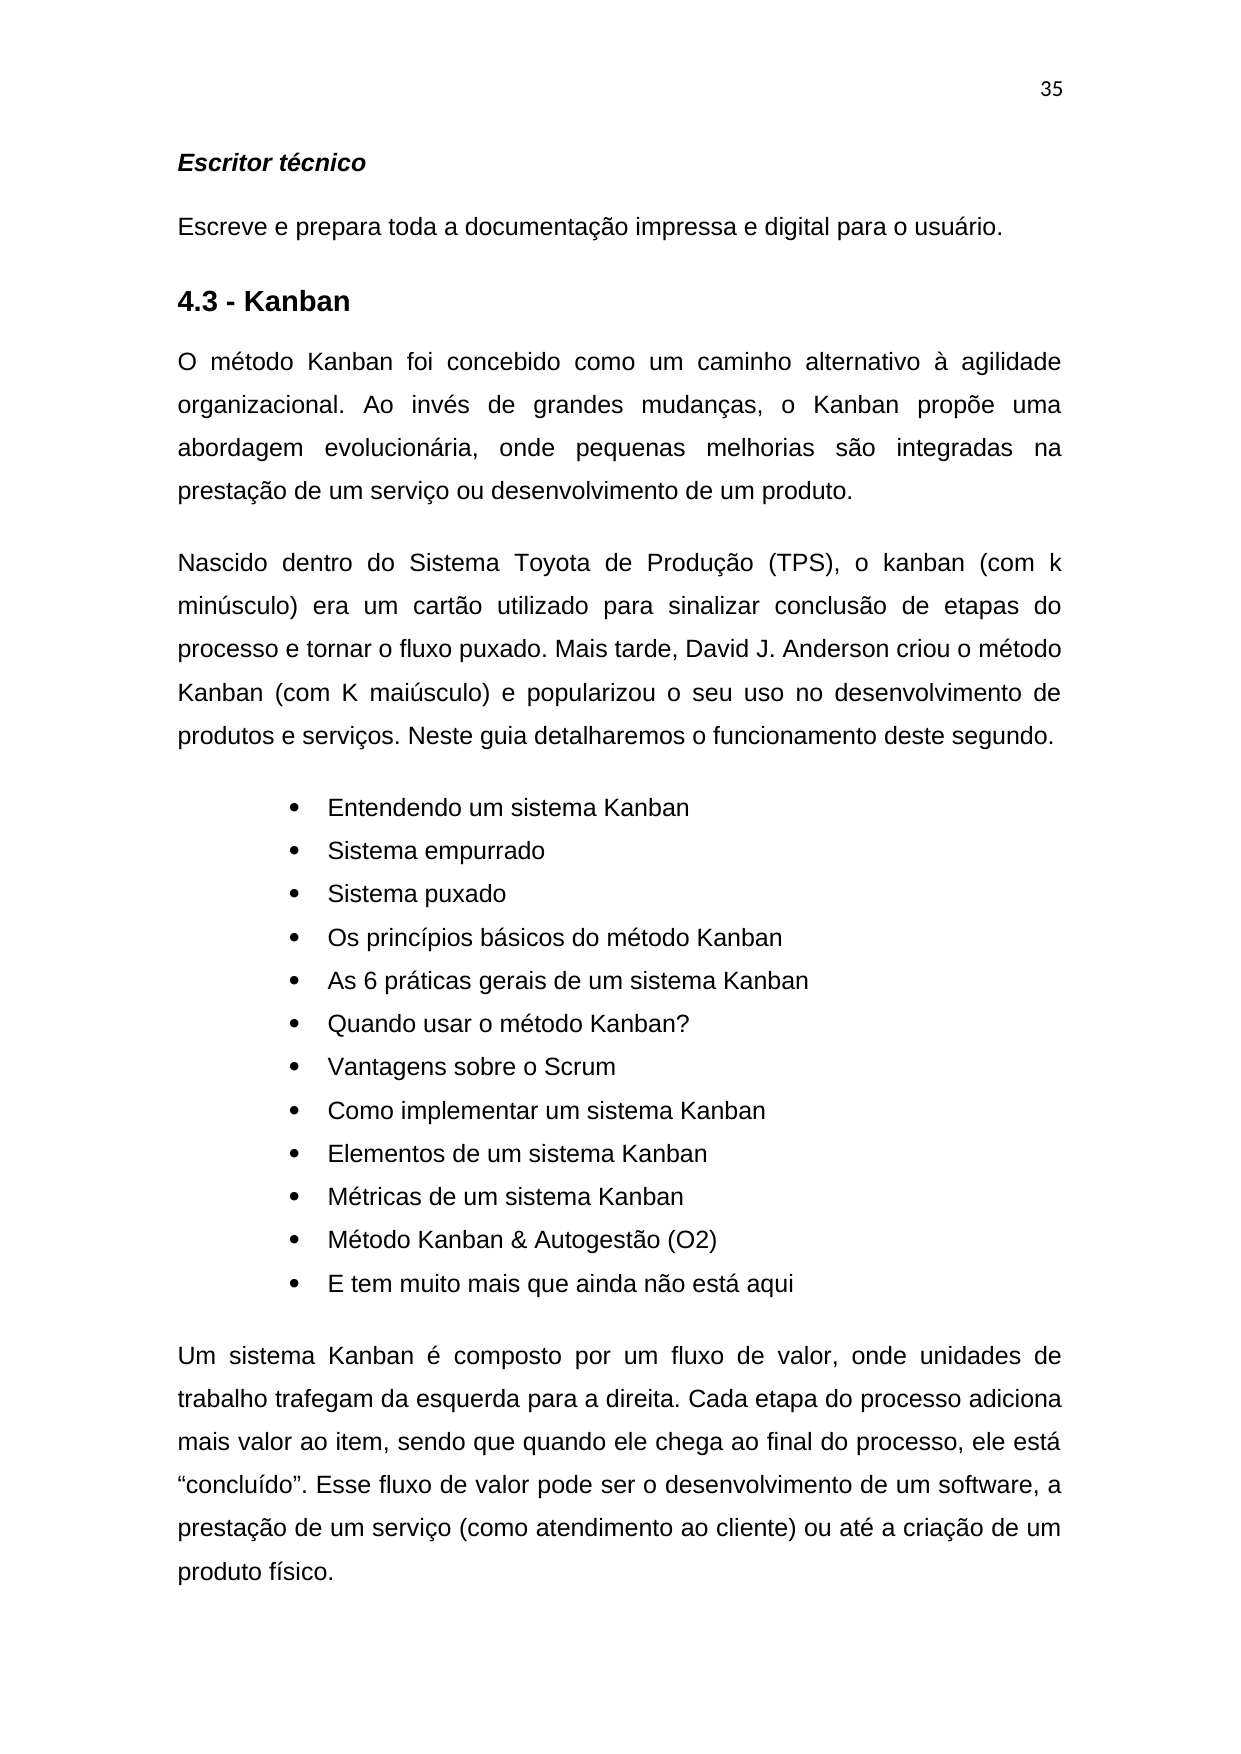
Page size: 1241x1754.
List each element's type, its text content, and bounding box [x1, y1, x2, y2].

subtitle 4.3 - Kanban [177, 284, 1063, 317]
text Escritor técnico [177, 148, 1063, 176]
list Elementos de um sistema Kanban [290, 1139, 1063, 1168]
text Um sistema Kanban é composto por um fluxo de valor, onde unidades de trabalho trafegam da esquerda para a direita. Cada etapa do processo adiciona mais valor ao item, sendo que quando ele chega ao final do processo, ele está “concluído”. Esse fluxo de valor pode ser o desenvolvimento de um software, a prestação de um serviço (como atendimento ao cliente) ou até a criação de um produto físico. [177, 1341, 1063, 1585]
text O método Kanban foi concebido como um caminho alternativo à agilidade organizacional. Ao invés de grandes mudanças, o Kanban propõe uma abordagem evolucionária, onde pequenas melhorias são integradas na prestação de um serviço ou desenvolvimento de um produto. [177, 347, 1063, 505]
list Os princípios básicos do método Kanban [290, 923, 1063, 952]
text Nascido dentro do Sistema Toyota de Produção (TPS), o kanban (com k minúsculo) era um cartão utilizado para sinalizar conclusão de etapas do processo e tornar o fluxo puxado. Mais tarde, David J. Anderson criou o método Kanban (com K maiúsculo) e popularizou o seu uso no desenvolvimento de produtos e serviços. Neste guia detalharemos o funcionamento deste segundo. [177, 548, 1063, 749]
list As 6 práticas gerais de um sistema Kanban [290, 966, 1063, 995]
list E tem muito mais que ainda não está aqui [290, 1268, 1063, 1297]
list Método Kanban & Autogestão (O2) [290, 1225, 1063, 1254]
list Entendendo um sistema Kanban [290, 793, 1063, 822]
list Métricas de um sistema Kanban [290, 1182, 1063, 1211]
text Escreve e prepara toda a documentação impressa e digital para o usuário. [177, 212, 1063, 240]
list Sistema puxado [290, 879, 1063, 908]
list Vantagens sobre o Scrum [290, 1052, 1063, 1081]
list Sistema empurrado [290, 836, 1063, 865]
list Como implementar um sistema Kanban [290, 1096, 1063, 1124]
list Quando usar o método Kanban? [290, 1009, 1063, 1038]
